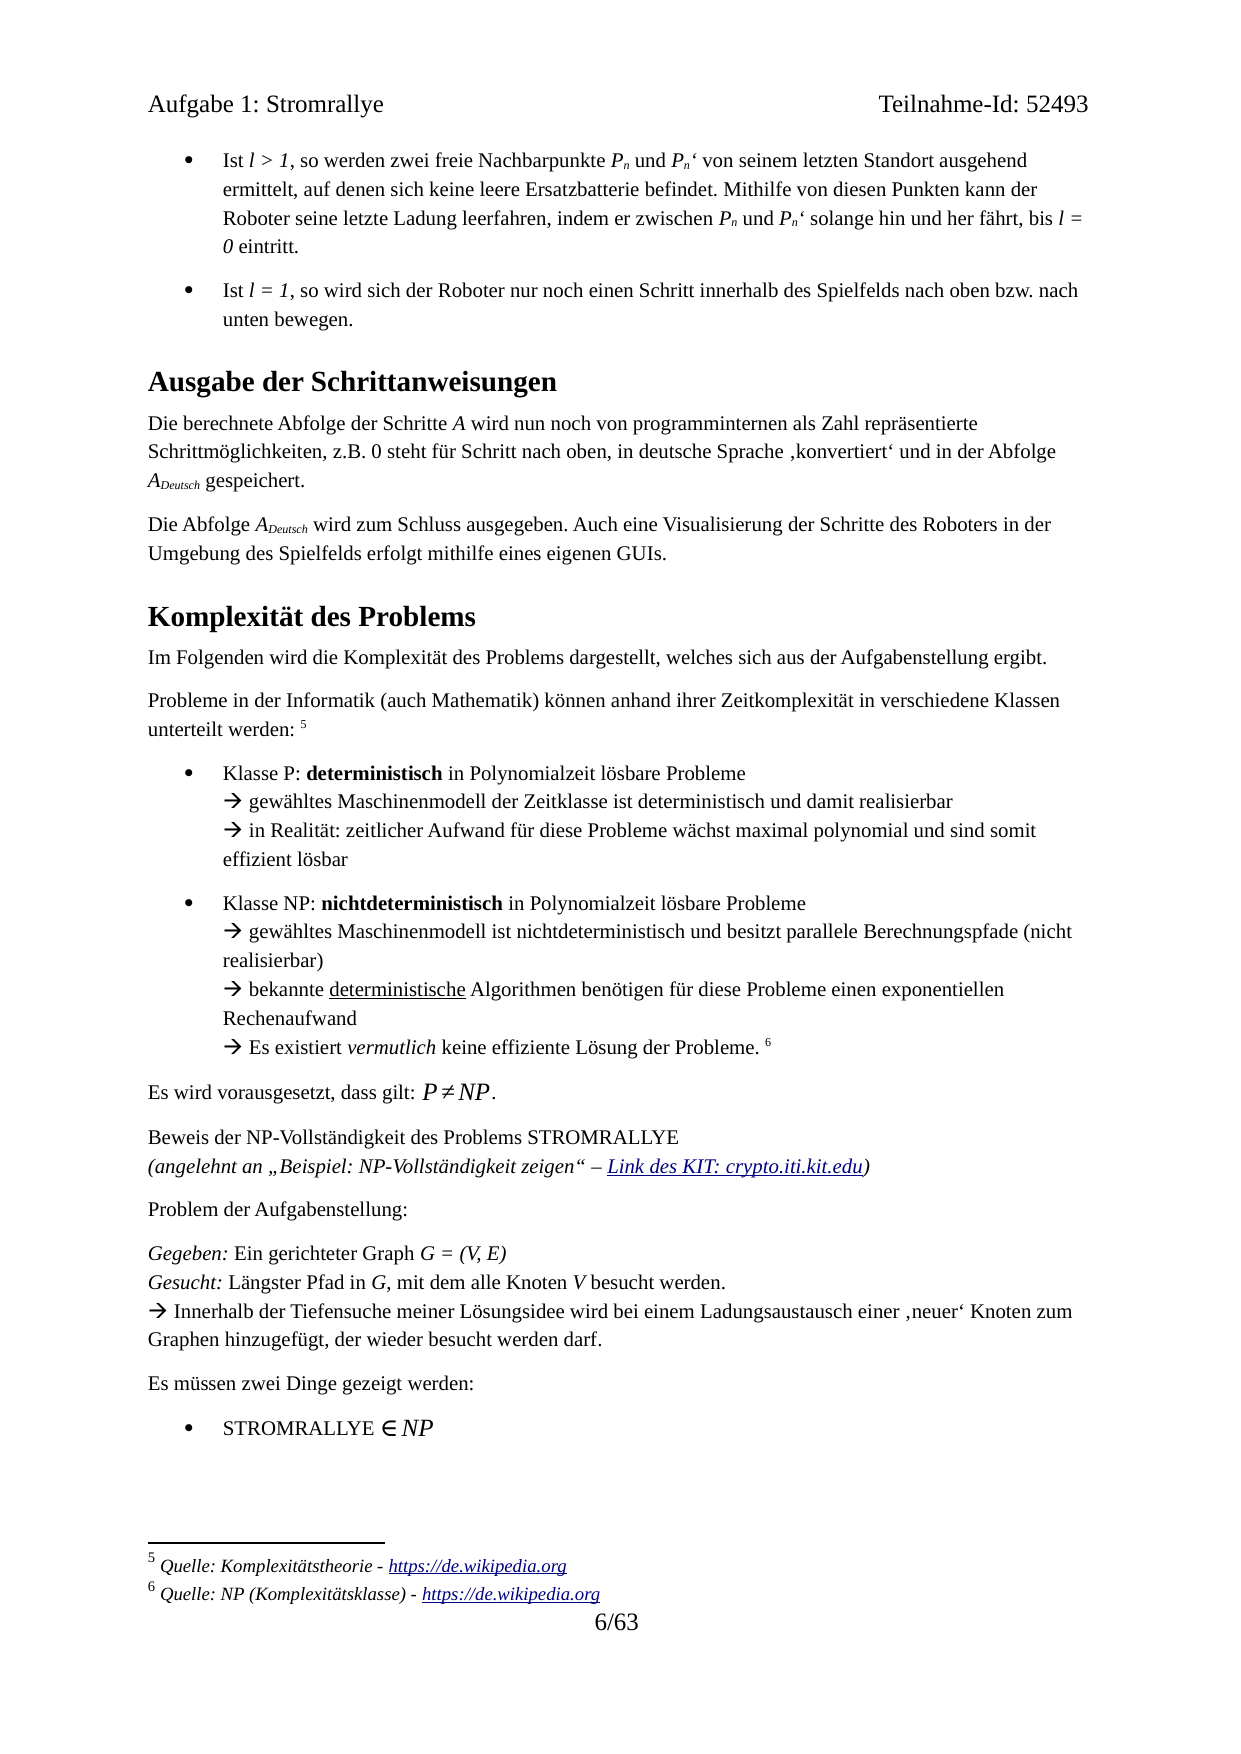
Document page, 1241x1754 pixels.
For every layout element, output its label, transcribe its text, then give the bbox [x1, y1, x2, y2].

text Es wird vorausgesetzt, dass gilt: . [148, 1078, 1092, 1106]
text Gegeben: Ein gerichteter Graph G = (V, E) [148, 1241, 1092, 1265]
text Gesucht: Längster Pfad in G, mit dem alle Knoten V besucht werden. Innerhalb der Tiefensuche meiner Lösungsidee wird bei einem Ladungsaustausch einer ‚neuer‘ Knoten zum Graphen hinzugefügt, der wieder besucht werden darf. [148, 1270, 1092, 1351]
text Probleme in der Informatik (auch Mathematik) können anhand ihrer Zeitkomplexität in verschiedene Klassen unterteilt werden: [148, 688, 1092, 741]
list Klasse P: deterministisch in Polynomialzeit lösbare Probleme gewähltes Maschinenmodell der Zeitklasse ist deterministisch und damit realisierbar in Realität: zeitlicher Aufwand für diese Probleme wächst maximal polynomial und sind somit effizient lösbar [185, 760, 1092, 871]
text Die Abfolge ADeutsch wird zum Schluss ausgegeben. Auch eine Visualisierung der Schritte des Roboters in der Umgebung des Spielfelds erfolgt mithilfe eines eigenen GUIs. [148, 512, 1092, 565]
text Es müssen zwei Dinge gezeigt werden: [148, 1371, 1092, 1395]
subtitle Ausgabe der Schrittanweisungen [148, 364, 1092, 398]
list Klasse NP: nichtdeterministisch in Polynomialzeit lösbare Probleme gewähltes Maschinenmodell ist nichtdeterministisch und besitzt parallele Berechnungspfade (nicht realisierbar) bekannte deterministische Algorithmen benötigen für diese Probleme einen exponentiellen Rechenaufwand Es existiert vermutlich keine effiziente Lösung der Probleme. [185, 890, 1092, 1059]
text Die berechnete Abfolge der Schritte A wird nun noch von programminternen als Zahl repräsentierte Schrittmöglichkeiten, z.B. 0 steht für Schritt nach oben, in deutsche Sprache ‚konvertiert‘ und in der Abfolge ADeutsch gespeichert. [148, 411, 1092, 492]
list Ist l = 1, so wird sich der Roboter nur noch einen Schritt innerhalb des Spielfelds nach oben bzw. nach unten bewegen. [185, 278, 1092, 331]
list STROMRALLYE [185, 1414, 1092, 1442]
text Im Folgenden wird die Komplexität des Problems dargestellt, welches sich aus der Aufgabenstellung ergibt. [148, 645, 1092, 669]
subtitle Komplexität des Problems [148, 599, 1092, 632]
text Beweis der NP-Vollständigkeit des Problems STROMRALLYE (angelehnt an „Beispiel: NP-Vollständigkeit zeigen“ – Link des KIT: crypto.iti.kit.edu) [148, 1125, 1092, 1178]
text Problem der Aufgabenstellung: [148, 1197, 1092, 1221]
